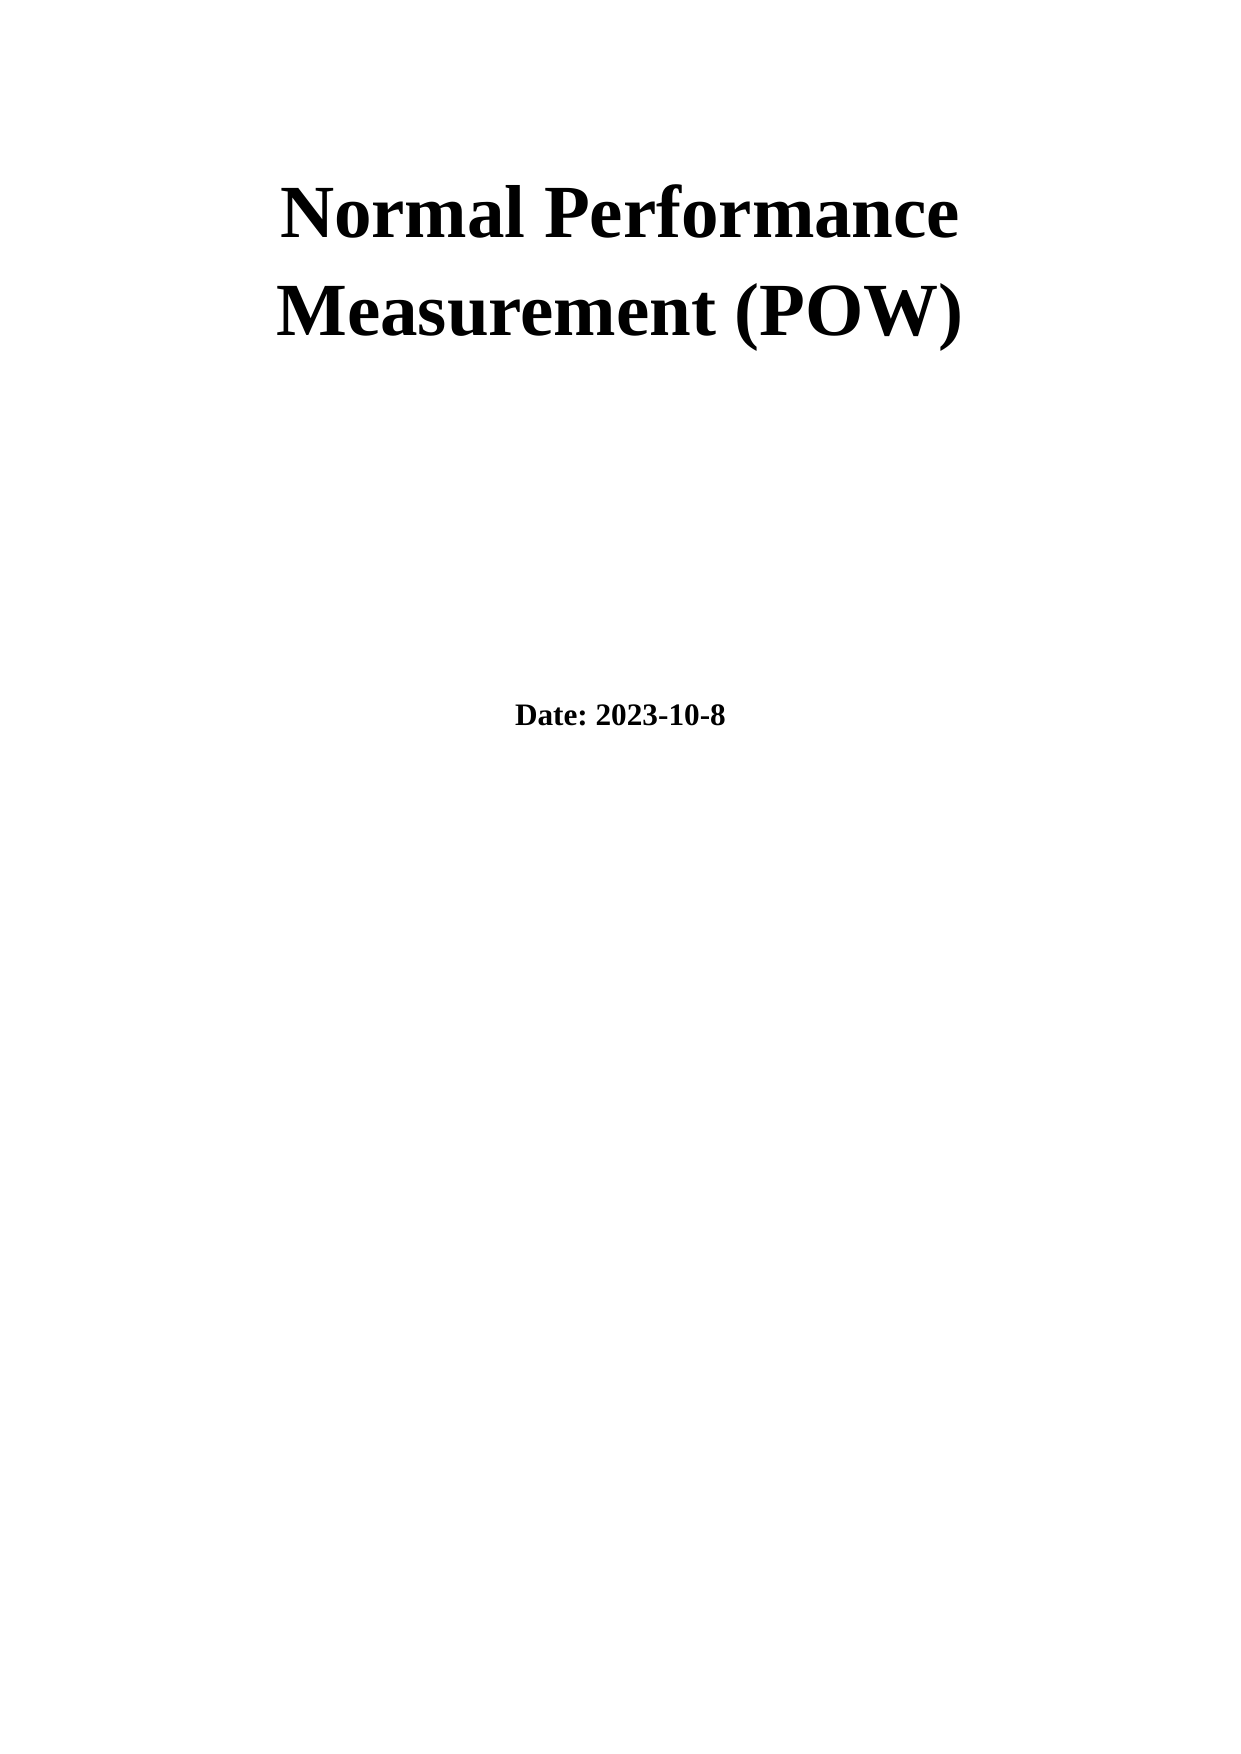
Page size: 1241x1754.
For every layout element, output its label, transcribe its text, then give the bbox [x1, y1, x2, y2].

text Date: 2023-10-8 [187, 682, 1053, 747]
text Normal Performance Measurement (POW) [187, 162, 1053, 357]
